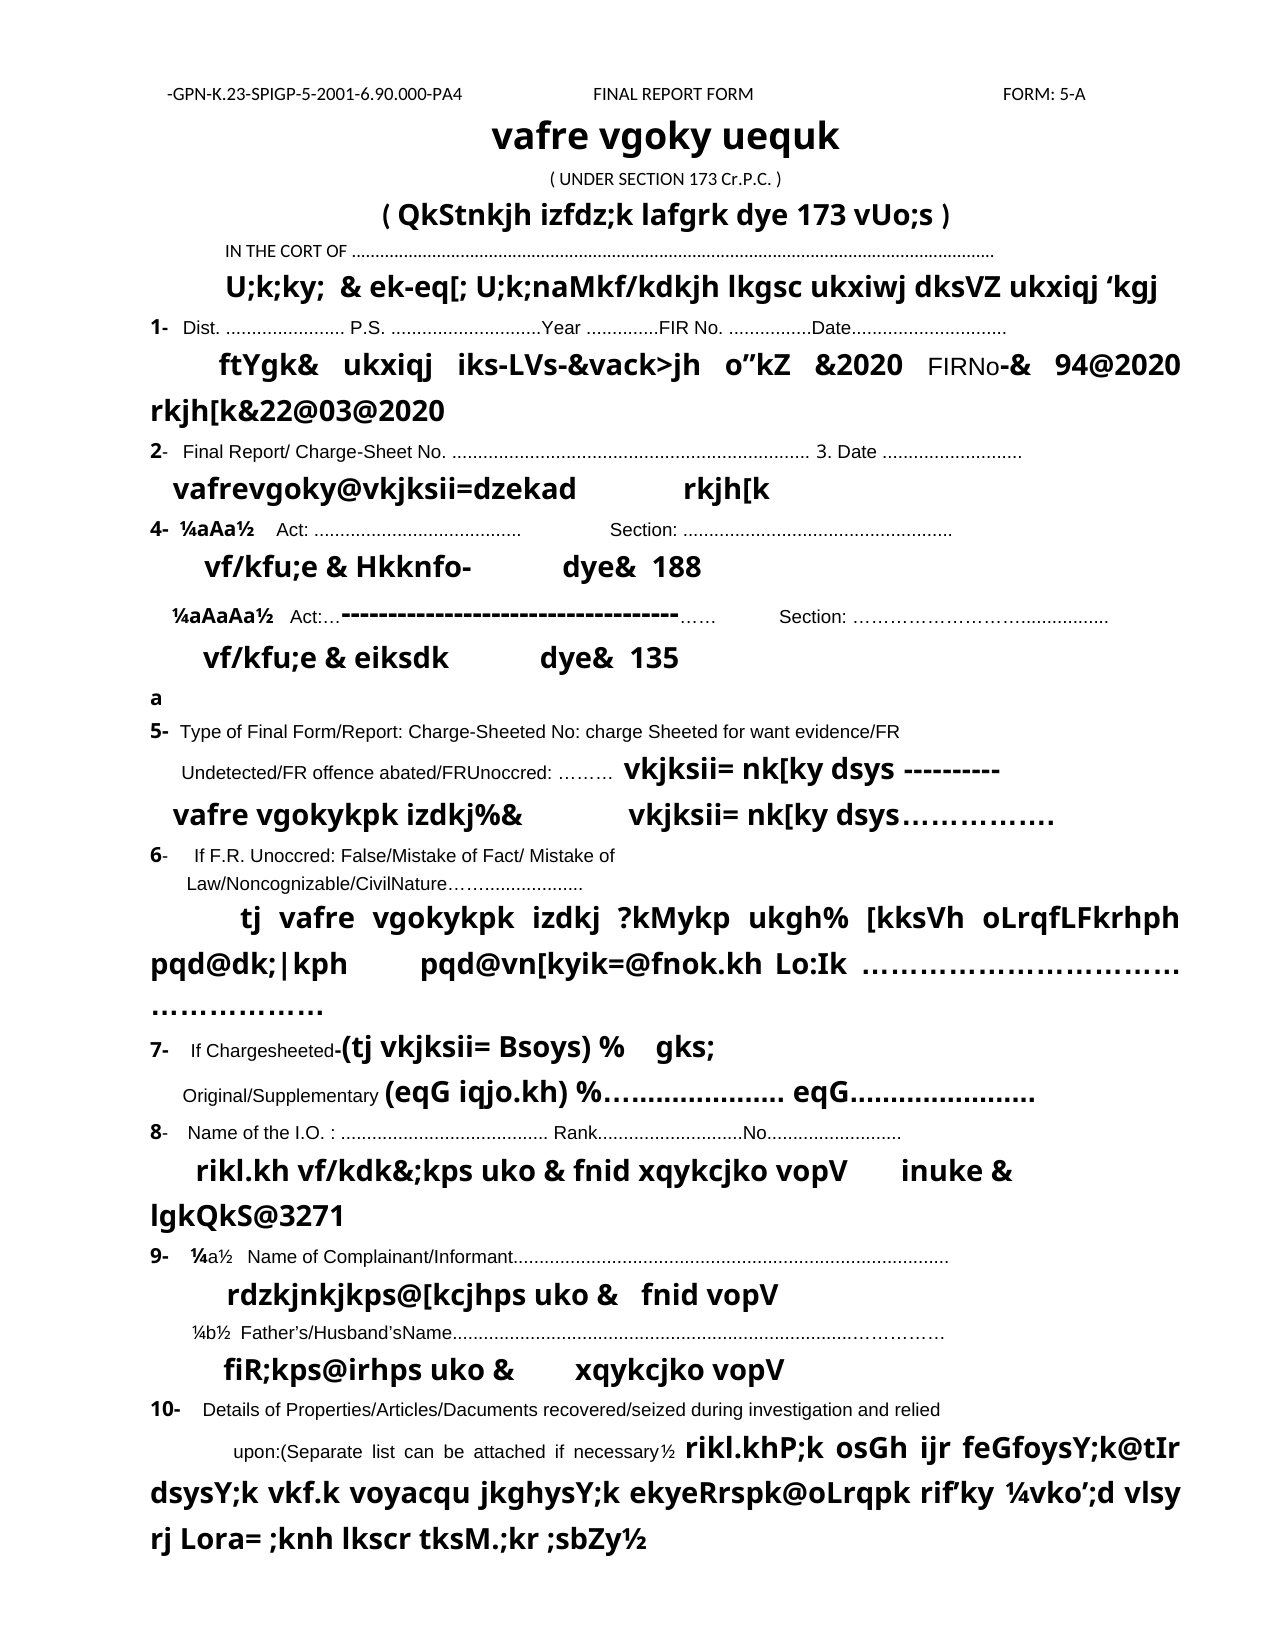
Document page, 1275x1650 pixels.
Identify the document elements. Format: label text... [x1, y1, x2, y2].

text vafre vgokykpk izdkj%& vkjksii= nk[ky dsys……………. [150, 794, 1181, 834]
text a [150, 683, 1181, 712]
text tj vafre vgokykpk izdkj ?kMykp ukgh% [kksVh oLrqfLFkrhph pqd@dk;|kph pqd@vn[kyik=@fnok.kh Lo:Ik …………………………… ……………… [150, 897, 1181, 1021]
text -GPN-K.23-SPIGP-5-2001-6.90.000-PA4 FINAL REPORT FORM FORM: 5-A [150, 83, 1181, 106]
text Law/Noncognizable/CivilNature……................... [150, 872, 1181, 894]
text Original/Supplementary (eqG iqjo.kh) %…................... eqG....................... [150, 1072, 1181, 1111]
text 1- Dist. ....................... P.S. .............................Year ..............FIR No. ................Date.............................. [150, 312, 1181, 340]
text vf/kfu;e & eiksdk dye& 135 [150, 638, 1181, 677]
text 8- Name of the I.O. : ........................................ Rank............................No.......................... [150, 1117, 1181, 1146]
text IN THE CORT OF ........................................................................................................................................ [225, 239, 1181, 262]
text 9- ¼a½ Name of Complainant/Informant.................................................................................... [150, 1241, 1181, 1270]
text rikl.kh vf/kdk&;kps uko & fnid xqykcjko vopV inuke & lgkQkS@3271 [150, 1150, 1181, 1235]
text vf/kfu;e & Hkknfo- dye& 188 [150, 547, 1181, 586]
text 6- If F.R. Unoccred: False/Mistake of Fact/ Mistake of [150, 840, 1181, 868]
text 2- Final Report/ Charge-Sheet No. ..................................................................... 3. Date ........................... [150, 436, 1181, 464]
text 5- Type of Final Form/Report: Charge-Sheeted No: charge Sheeted for want evidence/FR [150, 716, 1181, 744]
text U;k;ky; & ek-eq[; U;k;naMkf/kdkjh lkgsc ukxiwj dksVZ ukxiqj ‘kgj [150, 266, 1181, 306]
text Undetected/FR offence abated/FRUnoccred: ……… vkjksii= nk[ky dsys ---------- [150, 749, 1181, 788]
text vafre vgoky uequk [150, 109, 1181, 160]
text vafrevgoky@vkjksii=dzekad rkjh[k [150, 468, 1181, 508]
text 7- If Chargesheeted-(tj vkjksii= Bsoys) % gks; [150, 1026, 1181, 1066]
text 4- ¼aAa½ Act: ........................................ Section: .................................................... [150, 514, 1181, 542]
text fiR;kps@irhps uko & xqykcjko vopV [150, 1349, 1181, 1388]
text 10- Details of Properties/Articles/Dacuments recovered/seized during investigation and relied [150, 1394, 1181, 1423]
text ( UNDER SECTION 173 Cr.P.C. ) [150, 168, 1181, 191]
text ftYgk& ukxiqj iks-LVs-&vack>jh o”kZ &2020 FIRNo-& 94@2020 rkjh[k&22@03@2020 [150, 344, 1181, 430]
text ¼aAaAa½ Act:…------------------------------------…… Section: ………………………................. [150, 592, 1181, 632]
text rdzkjnkjkps@[kcjhps uko & fnid vopV [150, 1274, 1181, 1313]
text ¼b½ Father’s/Husband’sName.............................................................................…………… [150, 1319, 1181, 1345]
text upon:(Separate list can be attached if necessary½ rikl.khP;k osGh ijr feGfoysY;k@tIr dsysY;k vkf.k voyacqu jkghysY;k ekyeRrspk@oLrqpk rif’ky ¼vko’;d vlsy rj Lora= ;knh lkscr tksM.;kr ;sbZy½ [150, 1427, 1181, 1558]
text ( QkStnkjh izfdz;k lafgrk dye 173 vUo;s ) [150, 194, 1181, 234]
